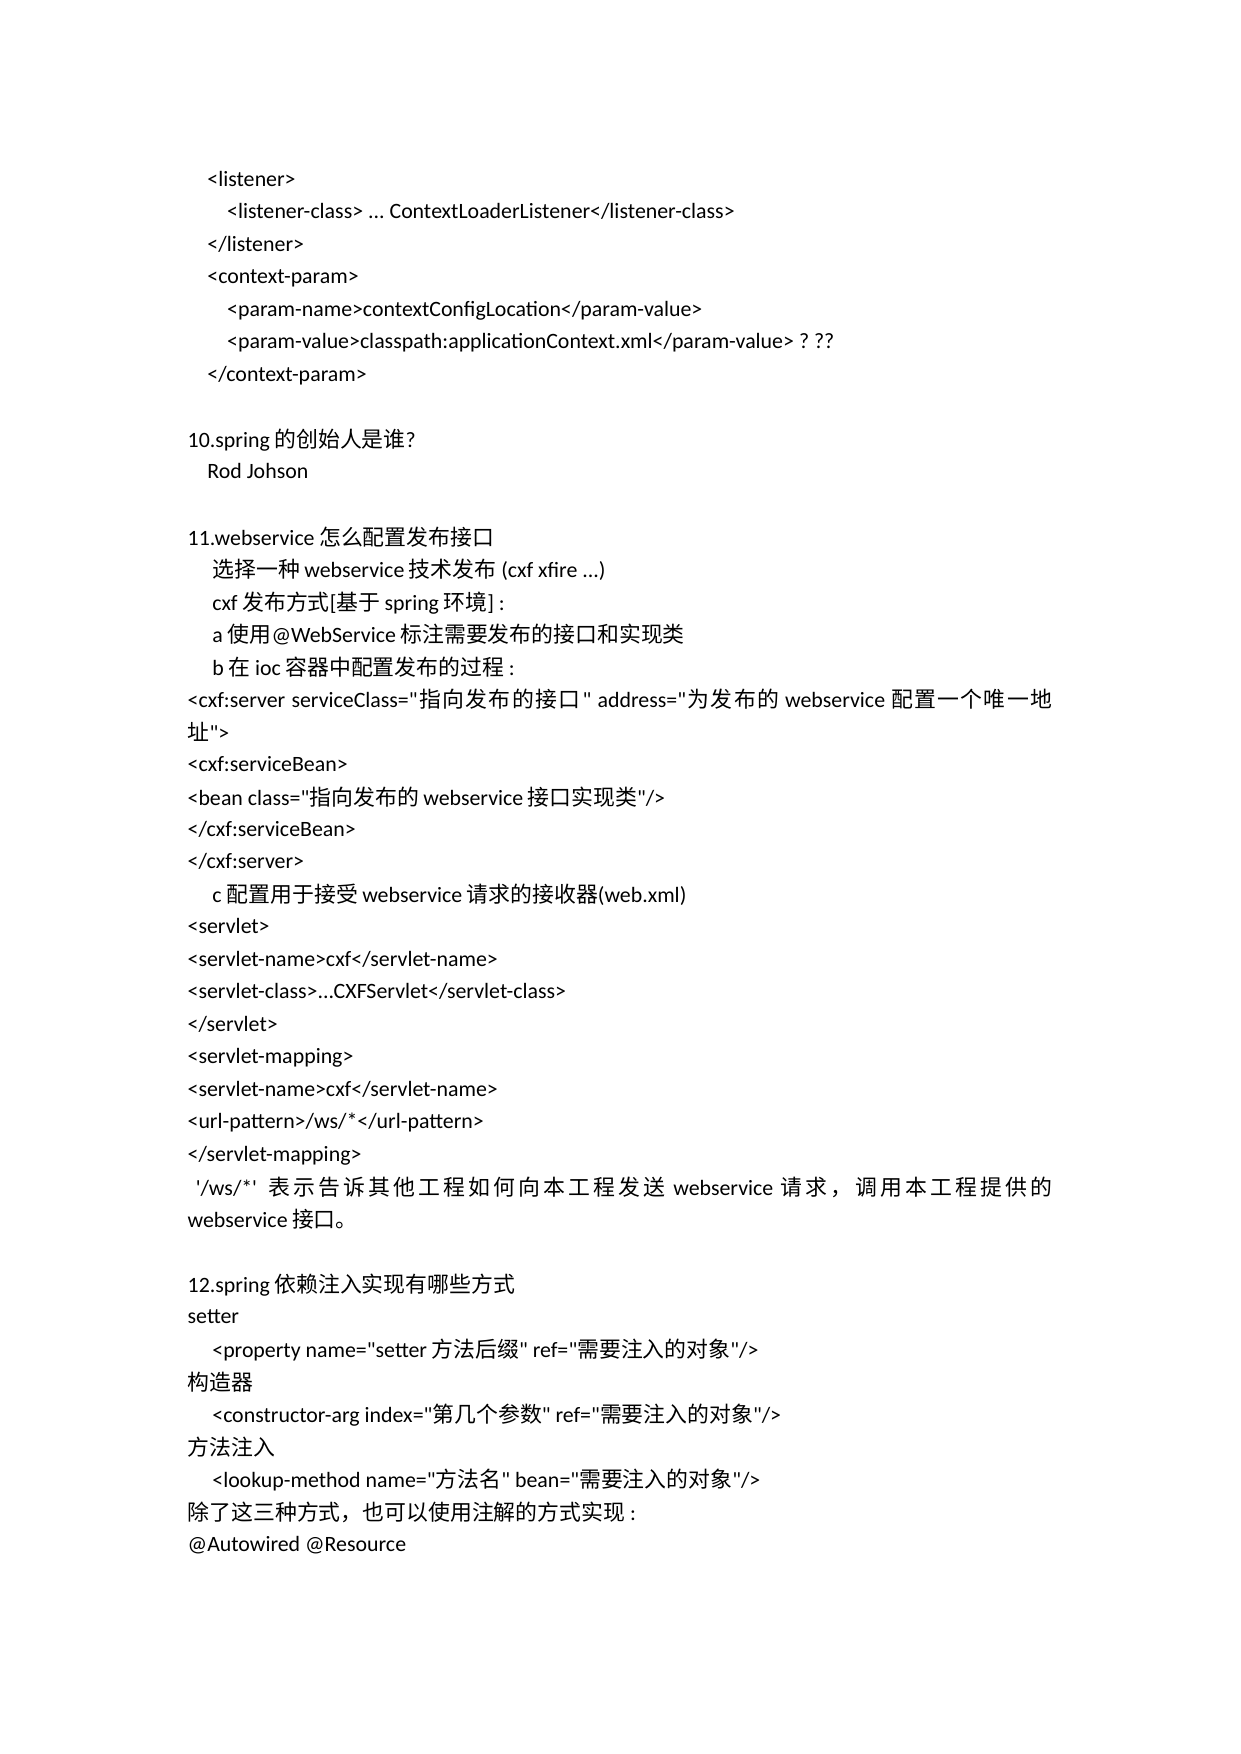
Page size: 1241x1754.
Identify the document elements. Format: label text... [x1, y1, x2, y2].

text b 在ioc容器中配置发布的过程 : [187, 649, 1053, 682]
text <constructor-arg index="第几个参数" ref="需要注入的对象"/> [187, 1397, 1053, 1429]
text </context-param> [187, 357, 1053, 389]
text <listener> [187, 162, 1053, 194]
text 11.webservice怎么配置发布接口 [187, 519, 1053, 552]
text </servlet> [187, 1007, 1053, 1039]
text </cxf:server> [187, 844, 1053, 877]
text cxf发布方式[基于spring环境] : [187, 584, 1053, 617]
text <url-pattern>/ws/*</url-pattern> [187, 1104, 1053, 1137]
text c 配置用于接受webservice请求的接收器(web.xml) [187, 877, 1053, 909]
text </cxf:serviceBean> [187, 812, 1053, 844]
text a 使用@WebService标注需要发布的接口和实现类 [187, 617, 1053, 649]
text </servlet-mapping> [187, 1137, 1053, 1169]
text <servlet> [187, 909, 1053, 942]
text <cxf:serviceBean> [187, 747, 1053, 779]
text <listener-class> ... ContextLoaderListener</listener-class> [187, 194, 1053, 227]
text <param-value>classpath:applicationContext.xml</param-value> ? ?? [187, 324, 1053, 357]
text <property name="setter方法后缀" ref="需要注入的对象"/> [187, 1332, 1053, 1364]
text 10.spring的创始人是谁? [187, 422, 1053, 454]
text setter [187, 1299, 1053, 1332]
text <cxf:server serviceClass="指向发布的接口" address="为发布的webservice配置一个唯一地址"> [187, 682, 1053, 747]
text <servlet-mapping> [187, 1039, 1053, 1072]
text <lookup-method name="方法名" bean="需要注入的对象"/> [187, 1462, 1053, 1494]
text 除了这三种方式，也可以使用注解的方式实现 : [187, 1494, 1053, 1527]
text <servlet-name>cxf</servlet-name> [187, 1072, 1053, 1104]
text <bean class="指向发布的webservice接口实现类"/> [187, 779, 1053, 812]
text 选择一种webservice技术发布 (cxf xfire ...) [187, 552, 1053, 584]
text <servlet-name>cxf</servlet-name> [187, 942, 1053, 974]
text <servlet-class>...CXFServlet</servlet-class> [187, 974, 1053, 1007]
text @Autowired @Resource [187, 1527, 1053, 1559]
text 方法注入 [187, 1429, 1053, 1462]
text Rod Johson [187, 454, 1053, 487]
text '/ws/*' 表示告诉其他工程如何向本工程发送webservice请求，调用本工程提供的webservice接口。 [187, 1169, 1053, 1234]
text 12.spring依赖注入实现有哪些方式 [187, 1267, 1053, 1299]
text 构造器 [187, 1364, 1053, 1397]
text <context-param> [187, 259, 1053, 292]
text </listener> [187, 227, 1053, 259]
text <param-name>contextConfigLocation</param-value> [187, 292, 1053, 324]
